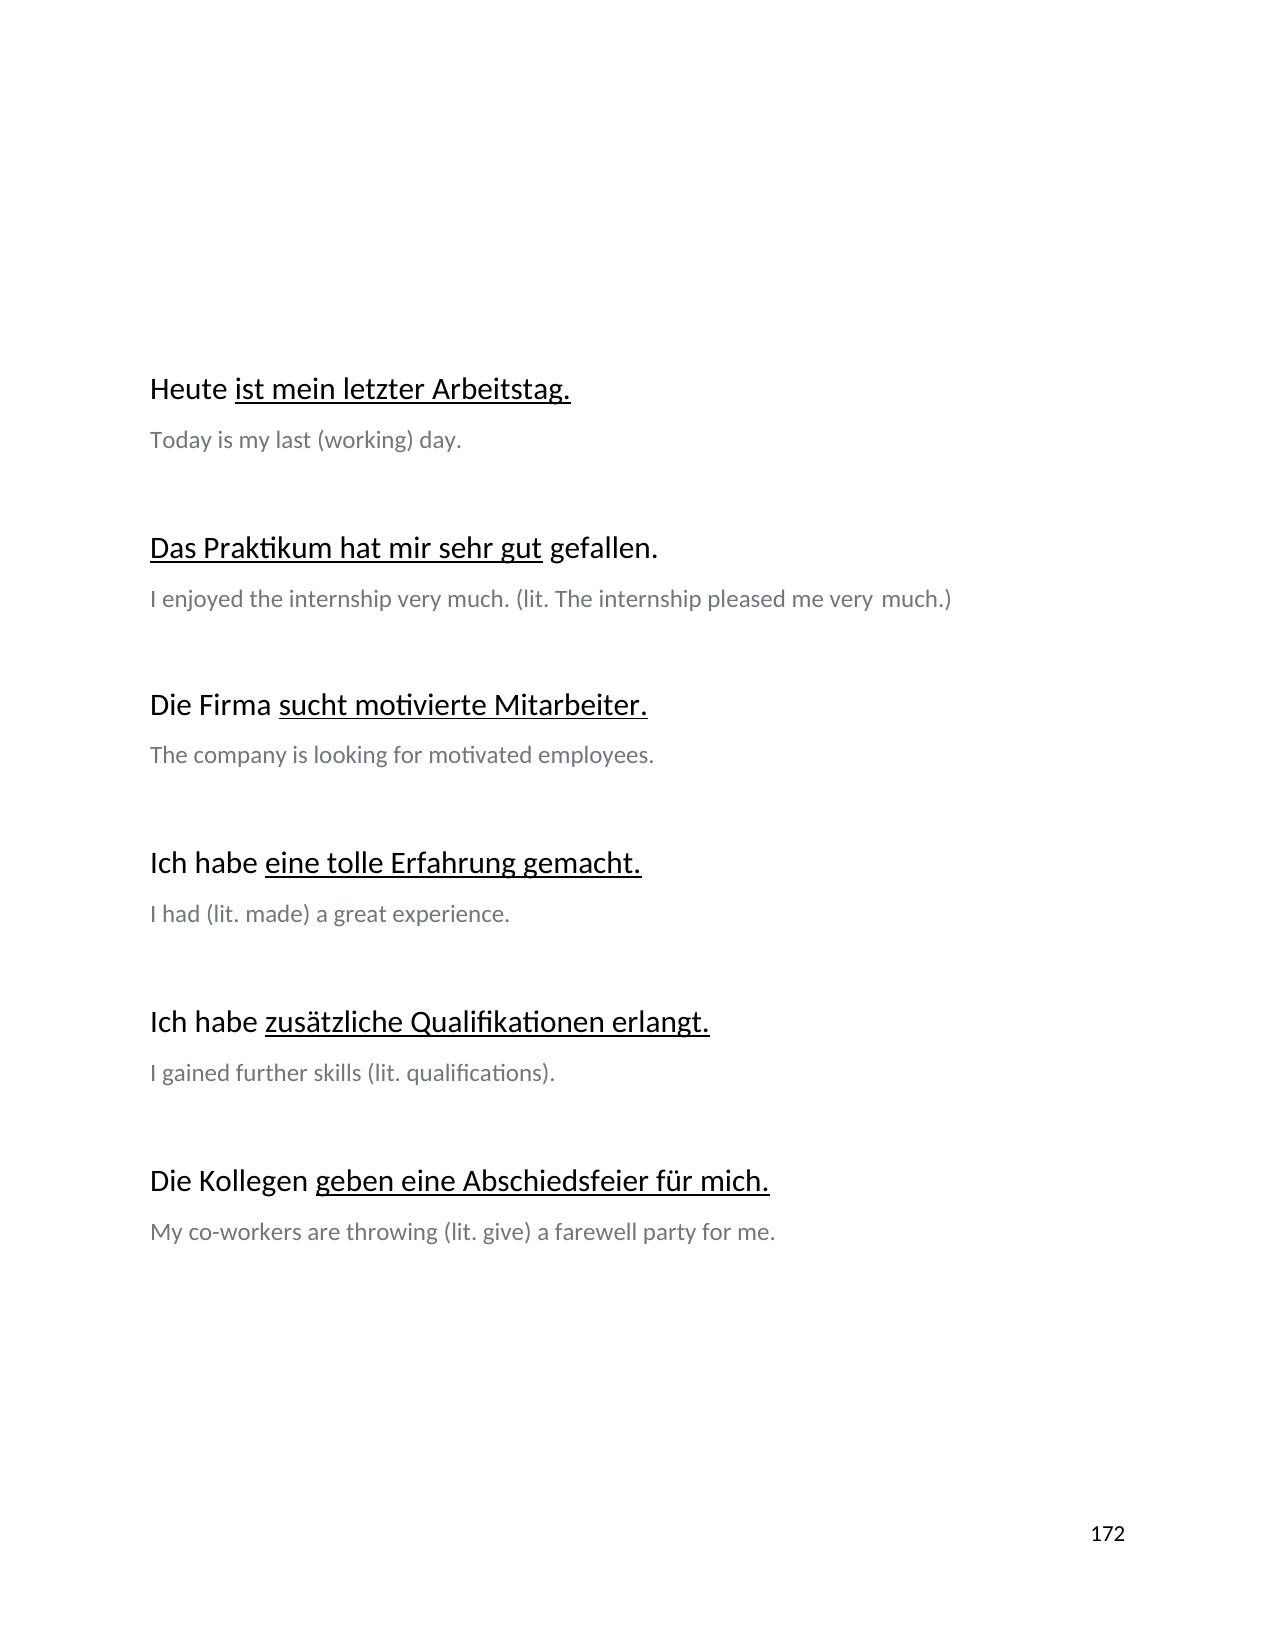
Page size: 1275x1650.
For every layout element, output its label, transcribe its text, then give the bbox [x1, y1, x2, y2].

text Ich habe zusätzliche Qualifikationen erlangt. [150, 1002, 1125, 1041]
text Das Praktikum hat mir sehr gut gefallen. [150, 528, 1125, 566]
text Ich habe eine tolle Erfahrung gemacht. [150, 844, 1125, 882]
text I gained further skills (lit. qualifications). [150, 1057, 1125, 1088]
text My co-workers are throwing (lit. give) a farewell party for me. [150, 1216, 1125, 1247]
text Die Kollegen geben eine Abschiedsfeier für mich. [150, 1161, 1125, 1199]
text The company is looking for motivated employees. [150, 739, 1125, 770]
text Heute ist mein letzter Arbeitstag. [150, 369, 1125, 407]
text I enjoyed the internship very much. (lit. The internship pleased me very much.) [150, 583, 1125, 613]
text Today is my last (working) day. [150, 424, 1125, 454]
text Die Firma sucht motivierte Mitarbeiter. [150, 685, 1125, 723]
text I had (lit. made) a great experience. [150, 898, 1125, 929]
